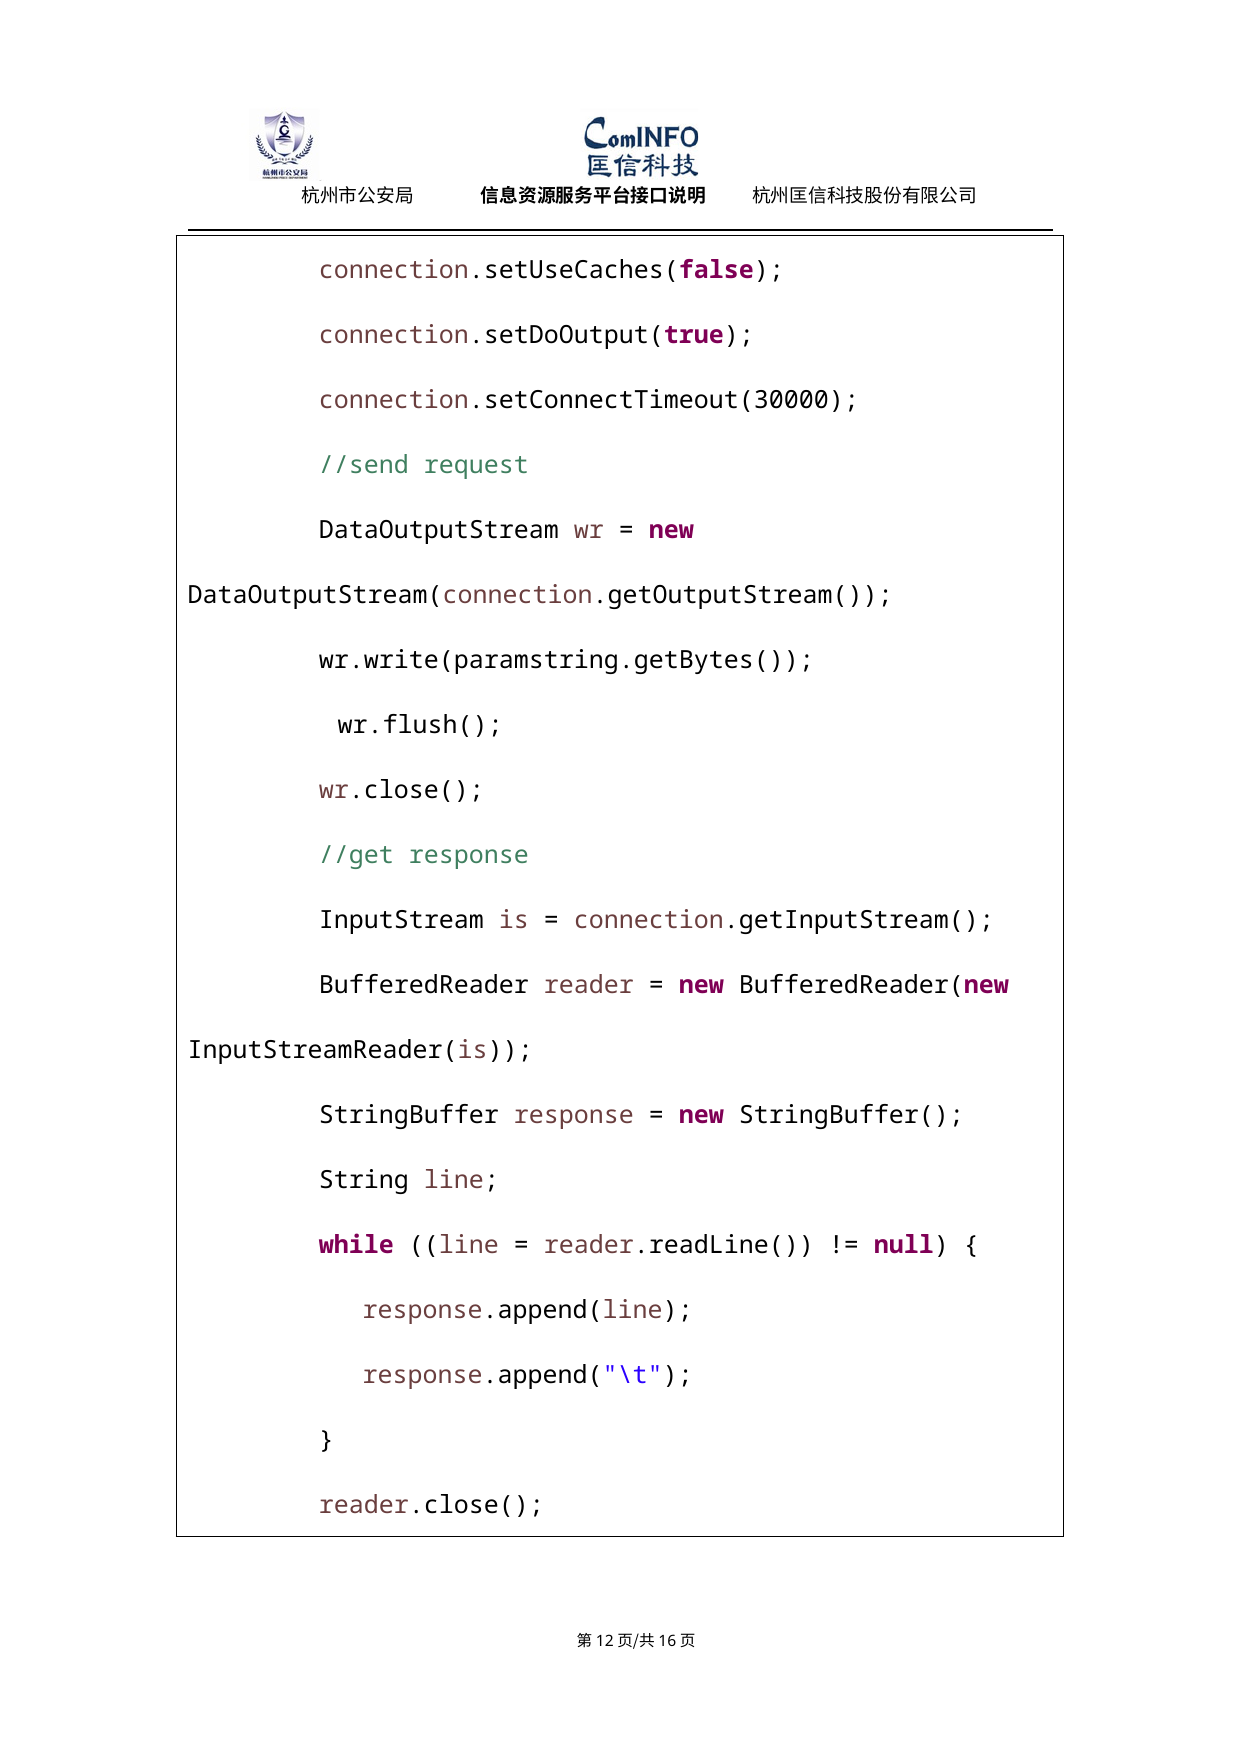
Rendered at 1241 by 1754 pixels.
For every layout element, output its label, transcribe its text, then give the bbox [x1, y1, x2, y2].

picture [225, 107, 344, 181]
picture [580, 88, 699, 181]
